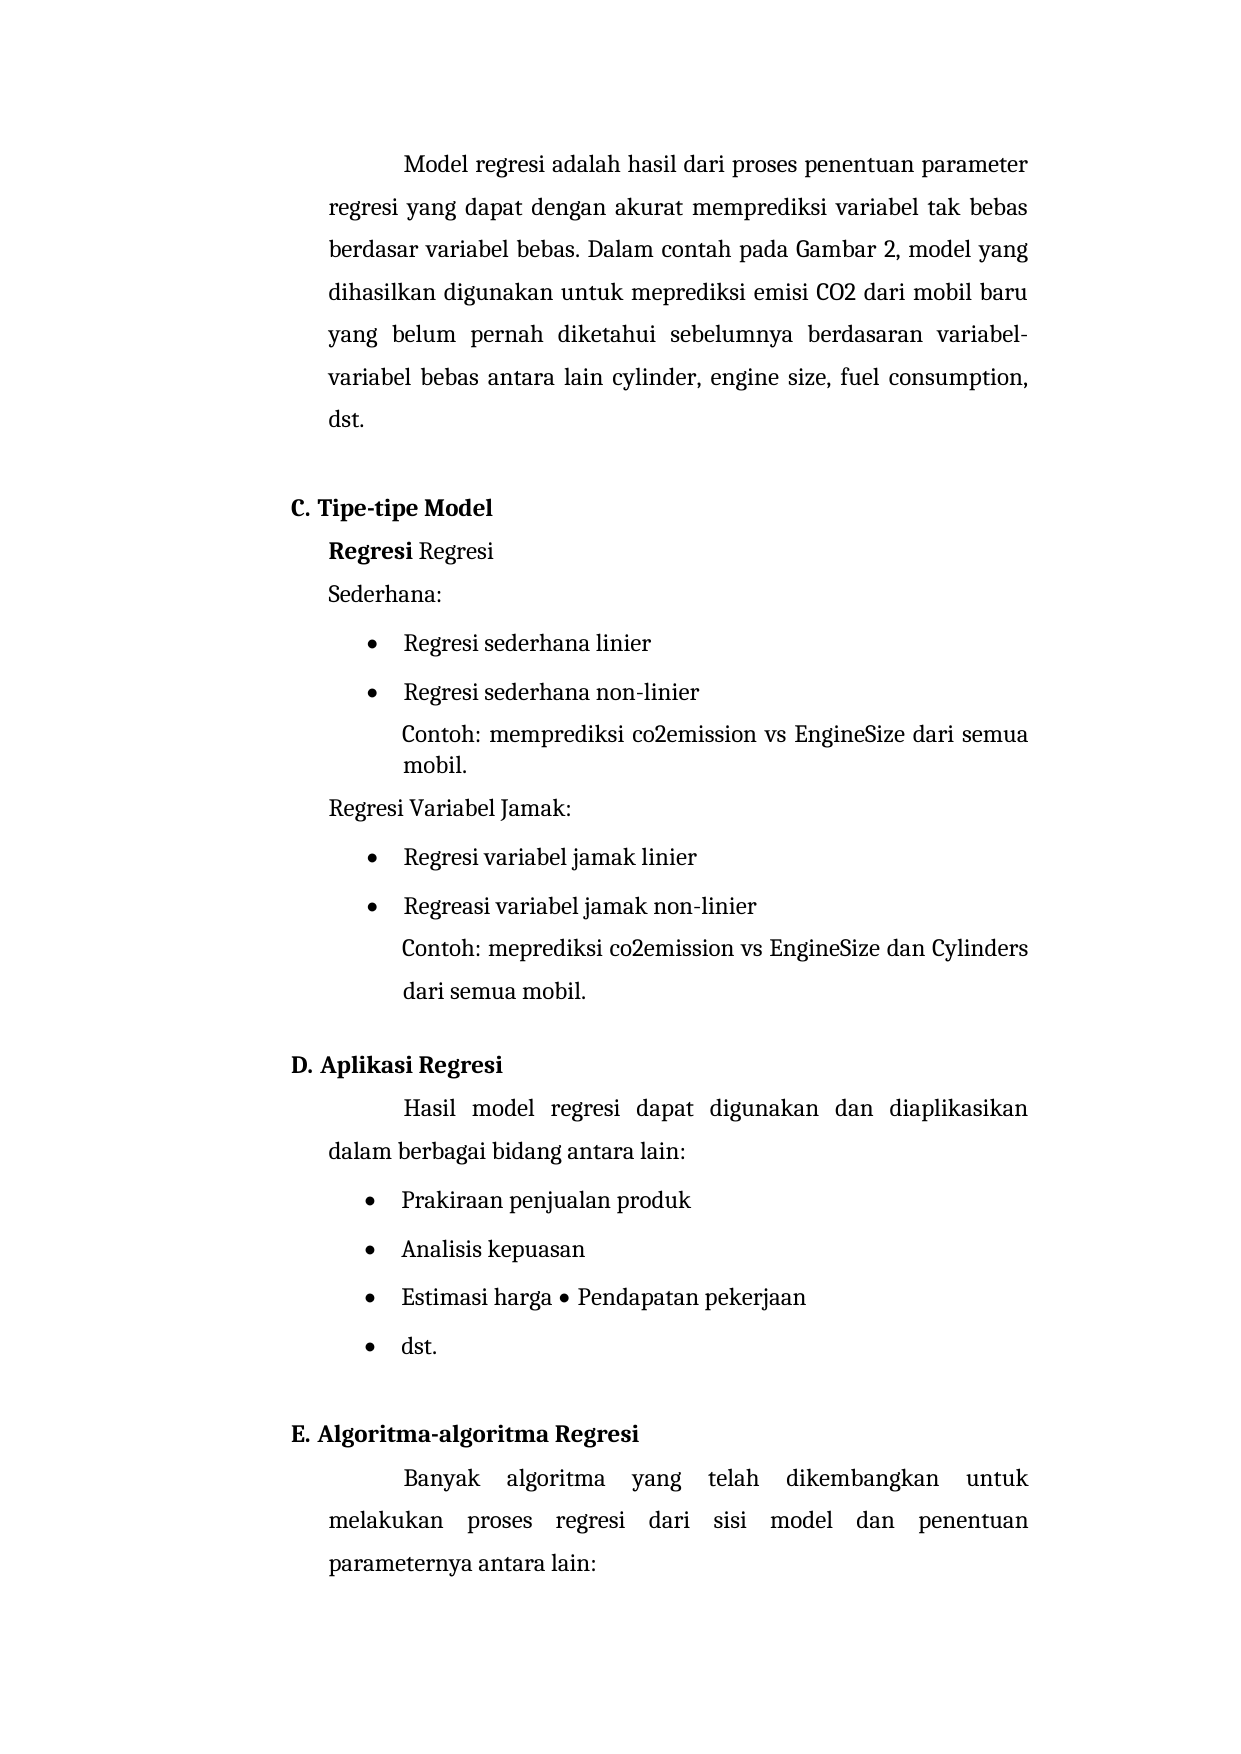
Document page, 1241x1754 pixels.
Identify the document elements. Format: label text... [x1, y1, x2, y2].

text Regresi Variabel Jamak: [328, 793, 1029, 822]
subtitle D. Aplikasi Regresi [291, 1051, 1060, 1080]
subtitle E. Algoritma-algoritma Regresi [291, 1420, 1060, 1449]
list Estimasi harga • Pendapatan pekerjaan [363, 1282, 1029, 1312]
list Regresi sederhana linier [366, 627, 1029, 658]
list Analisis kepuasan [363, 1233, 1029, 1264]
list dst. [363, 1330, 1029, 1361]
list Prakiraan penjualan produk [363, 1185, 1029, 1215]
text C. Tipe-tipe Model Regresi Regresi Sederhana: [291, 494, 523, 608]
text Hasil model regresi dapat digunakan dan diaplikasikan dalam berbagai bidang antara lain: [328, 1094, 1029, 1166]
text Model regresi adalah hasil dari proses penentuan parameter regresi yang dapat dengan akurat memprediksi variabel tak bebas berdasar variabel bebas. Dalam contah pada Gambar 2, model yang dihasilkan digunakan untuk meprediksi emisi CO2 dari mobil baru yang belum pernah diketahui sebelumnya berdasaran variabel-variabel bebas antara lain cylinder, engine size, fuel consumption, dst. [328, 150, 1029, 434]
text Banyak algoritma yang telah dikembangkan untuk melakukan proses regresi dari sisi model dan penentuan parameternya antara lain: [328, 1463, 1029, 1578]
text Contoh: memprediksi co2emission vs EngineSize dari semua mobil. [402, 719, 1029, 779]
list Regresi variabel jamak linier [366, 841, 1029, 872]
list Regreasi variabel jamak non-linier [366, 890, 1029, 921]
text Contoh: meprediksi co2emission vs EngineSize dan Cylinders dari semua mobil. [402, 934, 1029, 1005]
list Regresi sederhana non-linier [366, 676, 1029, 706]
